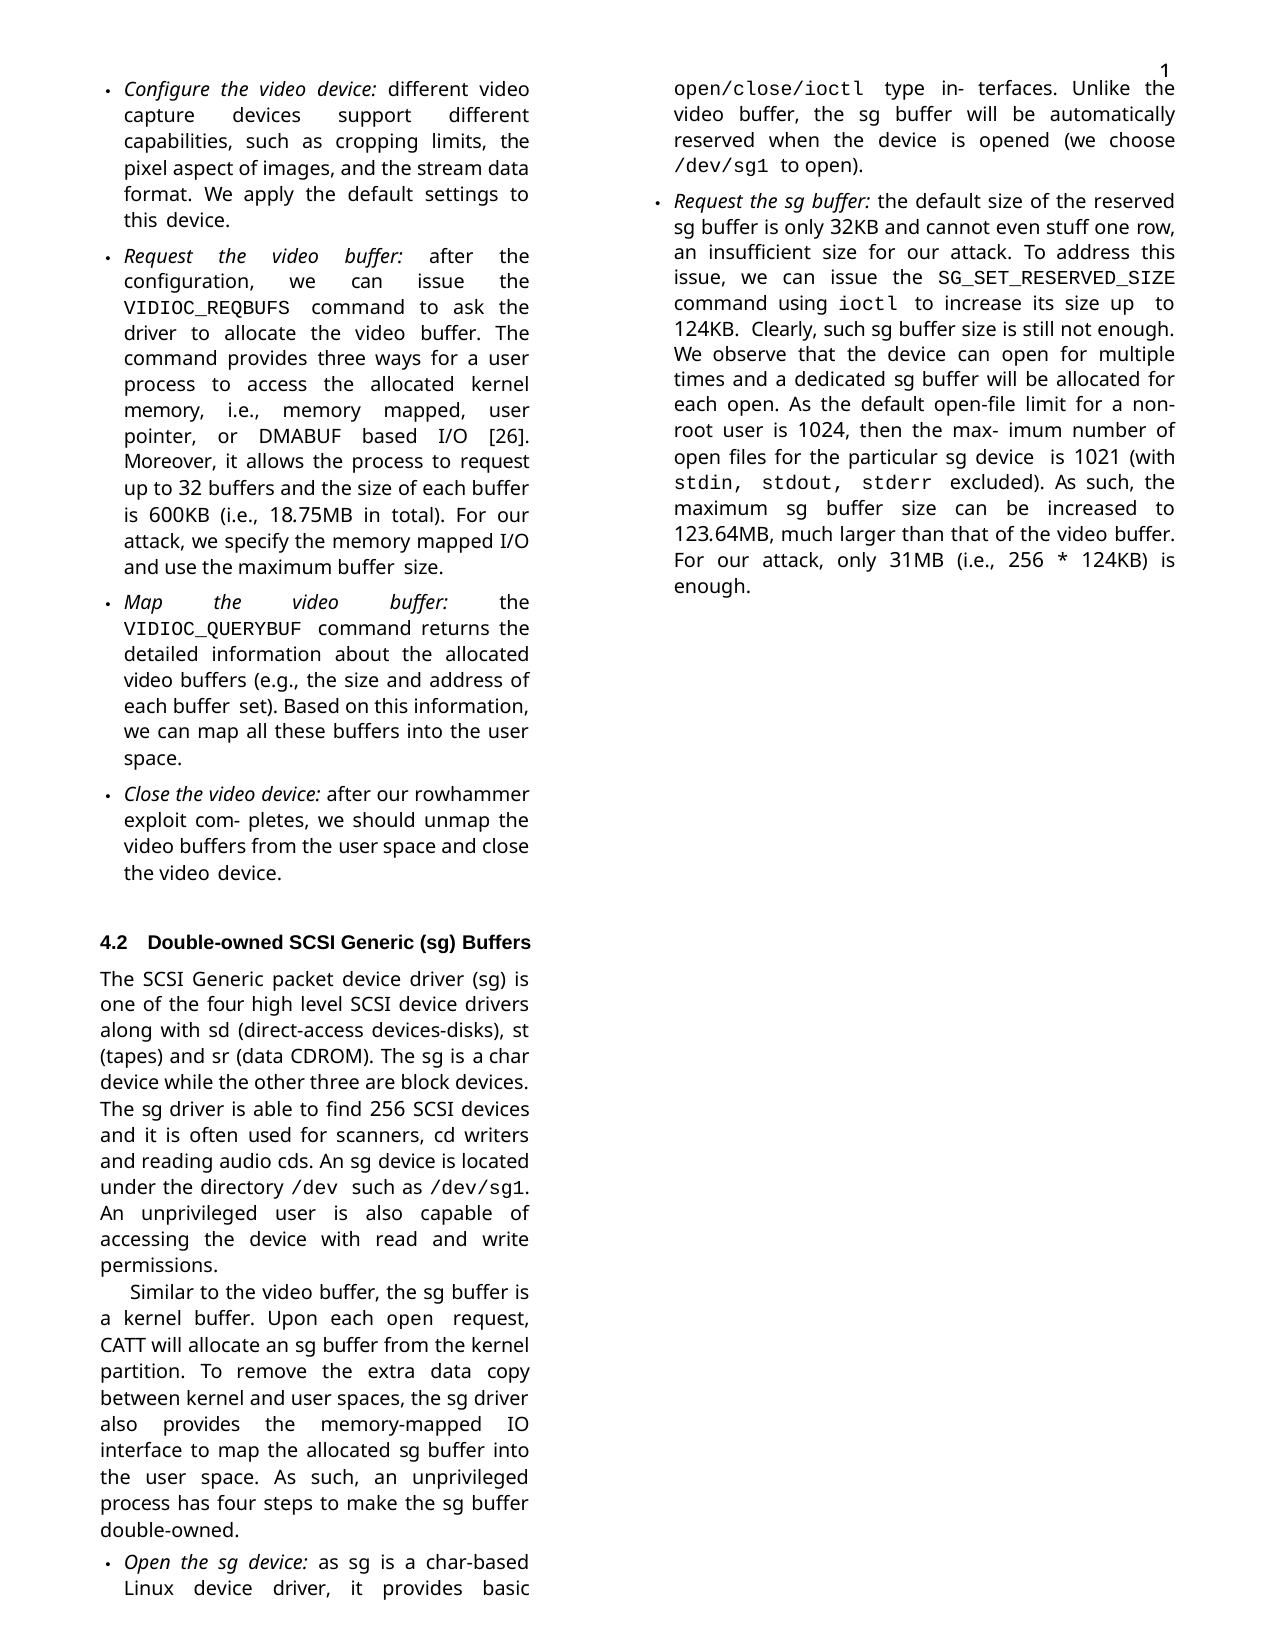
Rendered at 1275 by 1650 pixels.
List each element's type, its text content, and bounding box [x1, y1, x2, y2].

list Close the video device: after our rowhammer exploit com- pletes, we should unmap the video buffers from the user space and close the video device. [105, 780, 529, 886]
list Request the sg buffer: the default size of the reserved sg buffer is only 32KB and cannot even stuff one row, an insufficient size for our attack. To address this issue, we can issue the SG_SET_RESERVED_SIZE command using ioctl to increase its size up to 124KB. Clearly, such sg buffer size is still not enough. We observe that the device can open for multiple times and a dedicated sg buffer will be allocated for each open. As the default open-file limit for a non-root user is 1024, then the max- imum number of open files for the particular sg device is 1021 (with stdin, stdout, stderr excluded). As such, the maximum sg buffer size can be increased to 123.64MB, much larger than that of the video buffer. For our attack, only 31MB (i.e., 256 * 124KB) is enough. [655, 189, 1175, 599]
list Request the video buffer: after the configuration, we can issue the VIDIOC_REQBUFS command to ask the driver to allocate the video buffer. The command provides three ways for a user process to access the allocated kernel memory, i.e., memory mapped, user pointer, or DMABUF based I/O [26]. Moreover, it allows the process to request up to 32 buffers and the size of each buffer is 600KB (i.e., 18.75MB in total). For our attack, we specify the memory mapped I/O and use the maximum buffer size. [105, 243, 529, 580]
text Similar to the video buffer, the sg buffer is a kernel buffer. Upon each open request, CATT will allocate an sg buffer from the kernel partition. To remove the extra data copy between kernel and user spaces, the sg driver also provides the memory-mapped IO interface to map the allocated sg buffer into the user space. As such, an unprivileged process has four steps to make the sg buffer double-owned. [100, 1278, 529, 1543]
text The SCSI Generic packet device driver (sg) is one of the four high level SCSI device drivers along with sd (direct-access devices-disks), st (tapes) and sr (data CDROM). The sg is a char device while the other three are block devices. The sg driver is able to find 256 SCSI devices and it is often used for scanners, cd writers and reading audio cds. An sg device is located under the directory /dev such as /dev/sg1. An unprivileged user is also capable of accessing the device with read and write permissions. [100, 965, 529, 1278]
list Map the video buffer: the VIDIOC_QUERYBUF command returns the detailed information about the allocated video buffers (e.g., the size and address of each buffer set). Based on this information, we can map all these buffers into the user space. [105, 589, 529, 771]
list Open the sg device: as sg is a char-based Linux device driver, it provides basic open/close/ioctl type in- terfaces. Unlike the video buffer, the sg buffer will be automatically reserved when the device is opened (we choose /dev/sg1 to open). [105, 1549, 529, 1601]
list Configure the video device: different video capture devices support different capabilities, such as cropping limits, the pixel aspect of images, and the stream data format. We apply the default settings to this device. [105, 75, 529, 234]
list Open the sg device: as sg is a char-based Linux device driver, it provides basic open/close/ioctl type in- terfaces. Unlike the video buffer, the sg buffer will be automatically reserved when the device is opened (we choose /dev/sg1 to open). [655, 75, 1175, 179]
subtitle Double-owned SCSI Generic (sg) Buffers [100, 931, 629, 953]
